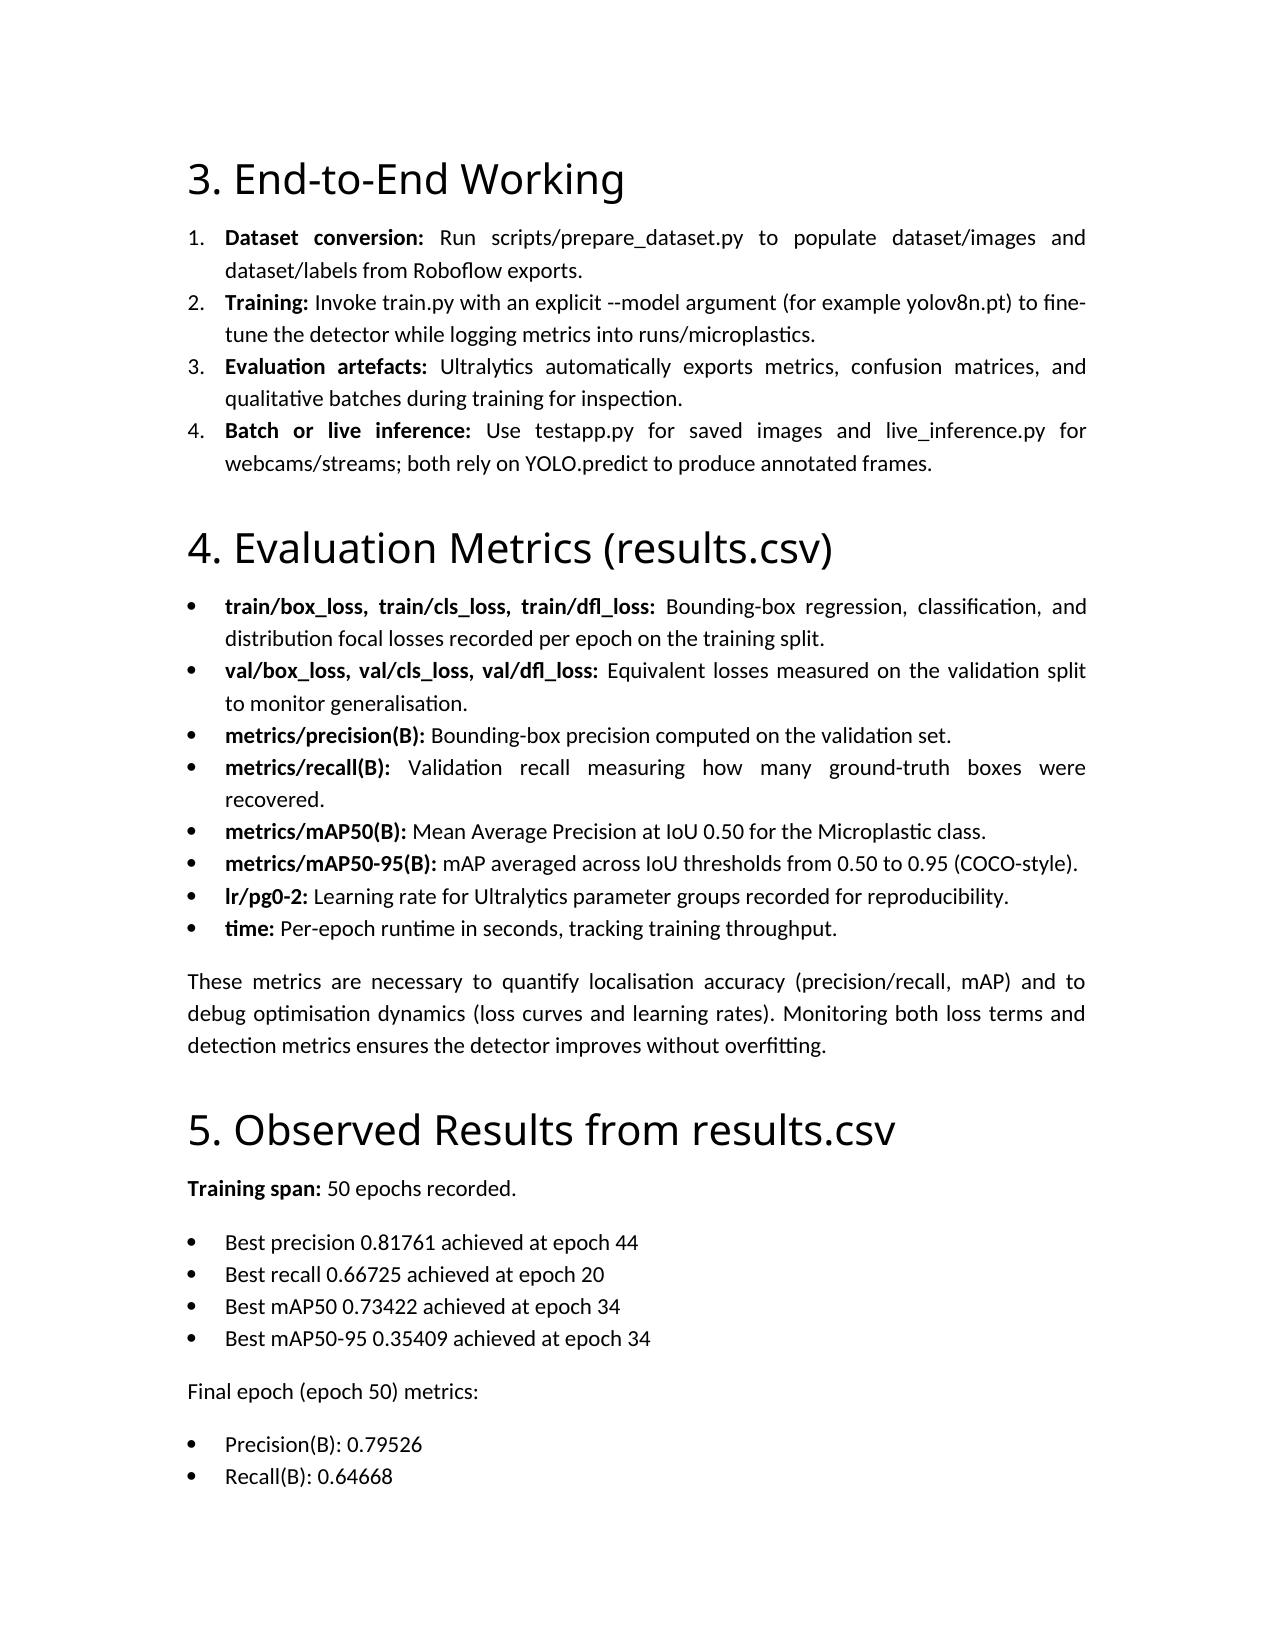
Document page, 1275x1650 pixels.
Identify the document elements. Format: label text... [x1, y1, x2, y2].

list val/box_loss, val/cls_loss, val/dfl_loss: Equivalent losses measured on the validation split to monitor generalisation. [187, 656, 1087, 717]
list Best mAP50 0.73422 achieved at epoch 34 [187, 1292, 1087, 1320]
text Final epoch (epoch 50) metrics: [187, 1377, 1087, 1405]
text These metrics are necessary to quantify localisation accuracy (precision/recall, mAP) and to debug optimisation dynamics (loss curves and learning rates). Monitoring both loss terms and detection metrics ensures the detector improves without overfitting. [187, 967, 1087, 1059]
list metrics/recall(B): Validation recall measuring how many ground-truth boxes were recovered. [187, 753, 1087, 813]
list train/box_loss, train/cls_loss, train/dfl_loss: Bounding-box regression, classification, and distribution focal losses recorded per epoch on the training split. [187, 592, 1087, 652]
list Dataset conversion: Run scripts/prepare_dataset.py to populate dataset/images and dataset/labels from Roboflow exports. [187, 223, 1087, 284]
list metrics/mAP50-95(B): mAP averaged across IoU thresholds from 0.50 to 0.95 (COCO-style). [187, 849, 1087, 878]
subtitle 4. Evaluation Metrics (results.csv) [187, 518, 1087, 575]
list Precision(B): 0.79526 [187, 1430, 1087, 1458]
list lr/pg0-2: Learning rate for Ultralytics parameter groups recorded for reproducibility. [187, 882, 1087, 910]
text Training span: 50 epochs recorded. [187, 1174, 1087, 1203]
list metrics/precision(B): Bounding-box precision computed on the validation set. [187, 721, 1087, 749]
list time: Per-epoch runtime in seconds, tracking training throughput. [187, 914, 1087, 942]
list metrics/mAP50(B): Mean Average Precision at IoU 0.50 for the Microplastic class. [187, 817, 1087, 845]
list Best precision 0.81761 achieved at epoch 44 [187, 1228, 1087, 1256]
list Batch or live inference: Use testapp.py for saved images and live_inference.py for webcams/streams; both rely on YOLO.predict to produce annotated frames. [187, 417, 1087, 477]
list Recall(B): 0.64668 [187, 1462, 1087, 1490]
subtitle 3. End-to-End Working [187, 150, 1087, 207]
list Best mAP50-95 0.35409 achieved at epoch 34 [187, 1324, 1087, 1352]
list Evaluation artefacts: Ultralytics automatically exports metrics, confusion matrices, and qualitative batches during training for inspection. [187, 352, 1087, 412]
list Best recall 0.66725 achieved at epoch 20 [187, 1260, 1087, 1288]
list Training: Invoke train.py with an explicit --model argument (for example yolov8n.pt) to fine-tune the detector while logging metrics into runs/microplastics. [187, 288, 1087, 348]
subtitle 5. Observed Results from results.csv [187, 1101, 1087, 1158]
